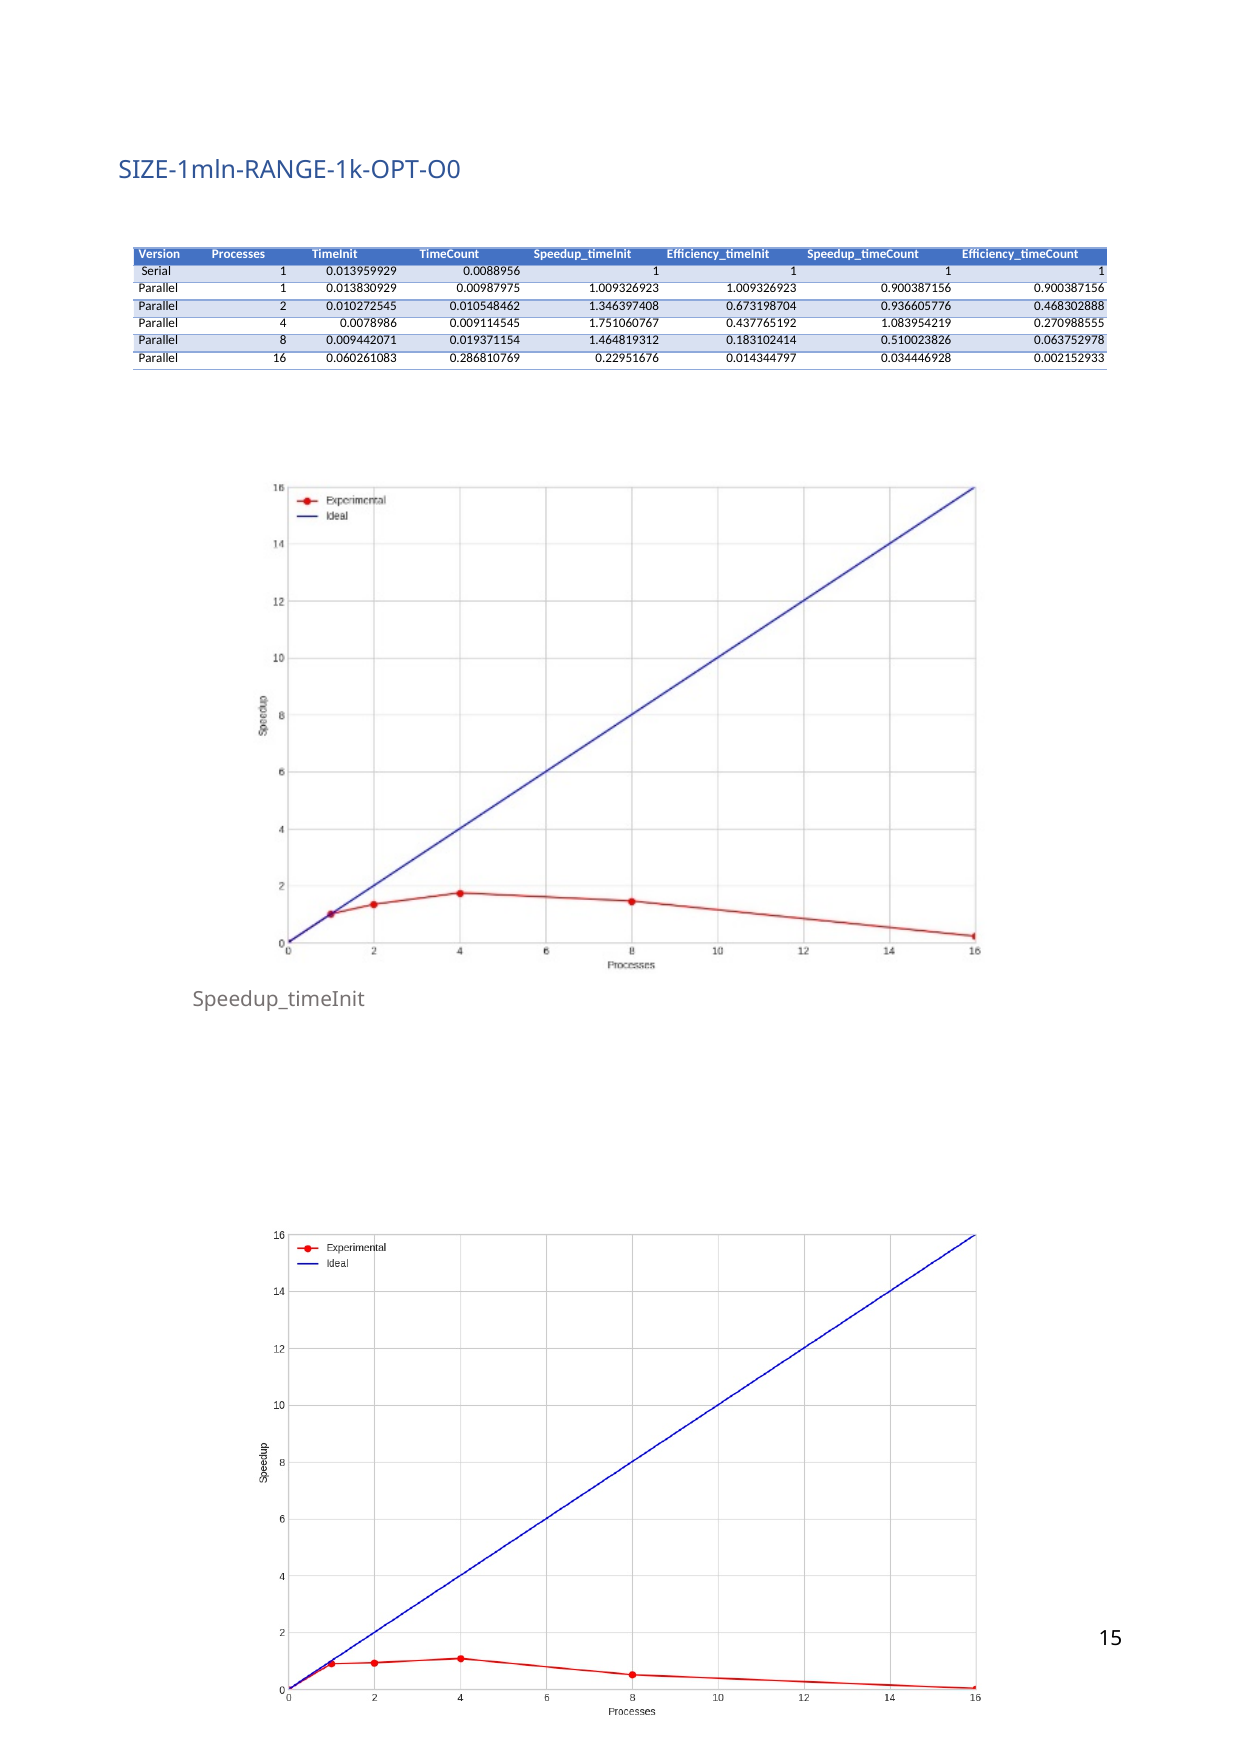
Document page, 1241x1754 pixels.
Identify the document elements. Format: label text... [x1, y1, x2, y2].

picture [177, 1163, 1063, 1754]
picture [177, 416, 1063, 1008]
subtitle SIZE-1mln-RANGE-1k-OPT-O0 [118, 152, 1122, 186]
